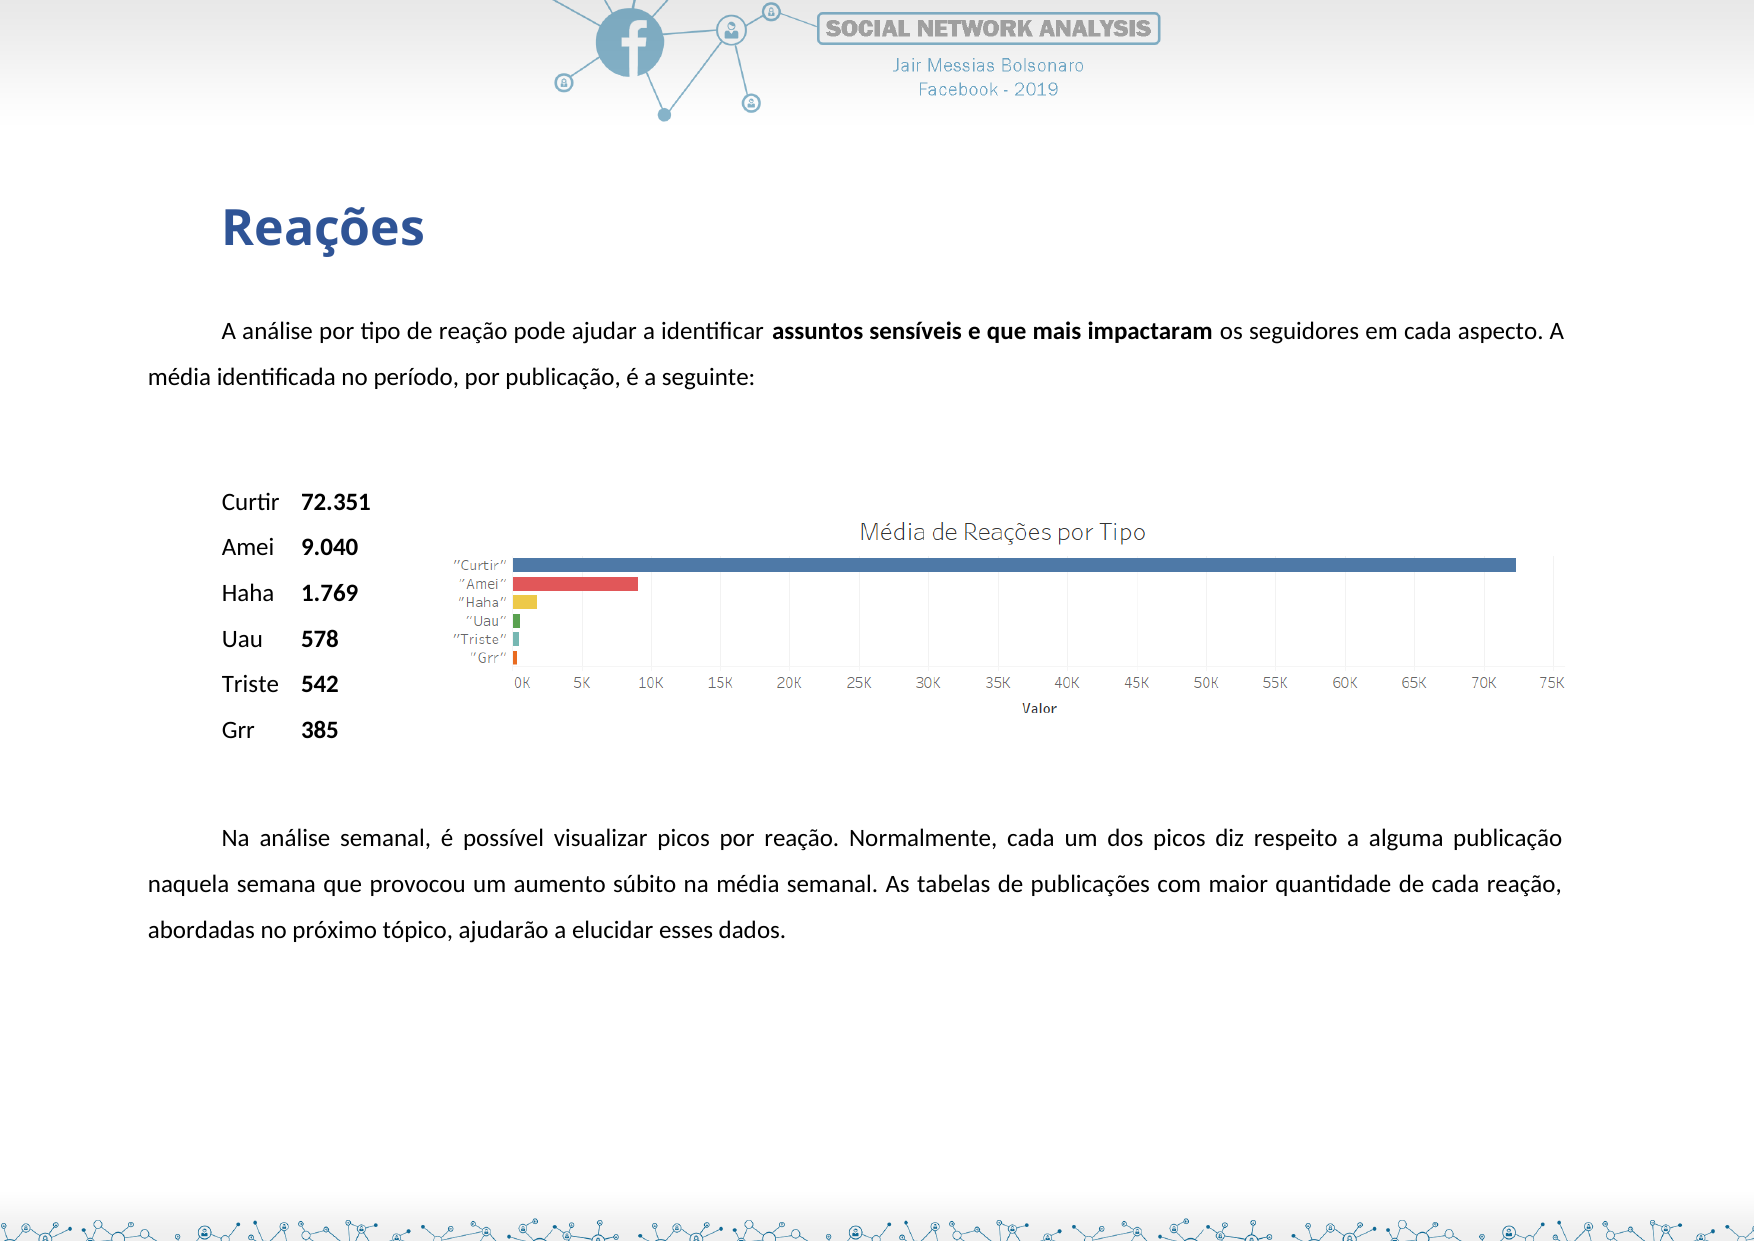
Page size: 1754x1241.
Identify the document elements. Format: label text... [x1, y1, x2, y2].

text Uau 578 [148, 623, 438, 653]
text Triste 542 [148, 668, 438, 699]
text Curtir 72.351 [148, 486, 1565, 516]
picture [0, 1145, 1754, 1241]
text Amei 9.040 [148, 531, 438, 562]
text Grr 385 [148, 714, 1565, 745]
text A análise por tipo de reação pode ajudar a identificar assuntos sensíveis e que mais impactaram os seguidores em cada aspecto. A média identificada no período, por publicação, é a seguinte: [148, 315, 1565, 391]
subtitle Reações [148, 192, 1565, 260]
text Na análise semanal, é possível visualizar picos por reação. Normalmente, cada um dos picos diz respeito a alguma publicação naquela semana que provocou um aumento súbito na média semanal. As tabelas de publicações com maior quantidade de cada reação, abordadas no próximo tópico, ajudarão a elucidar esses dados. [148, 822, 1565, 944]
text Haha 1.769 [148, 577, 438, 608]
picture [0, 0, 1754, 129]
picture [438, 509, 1566, 724]
